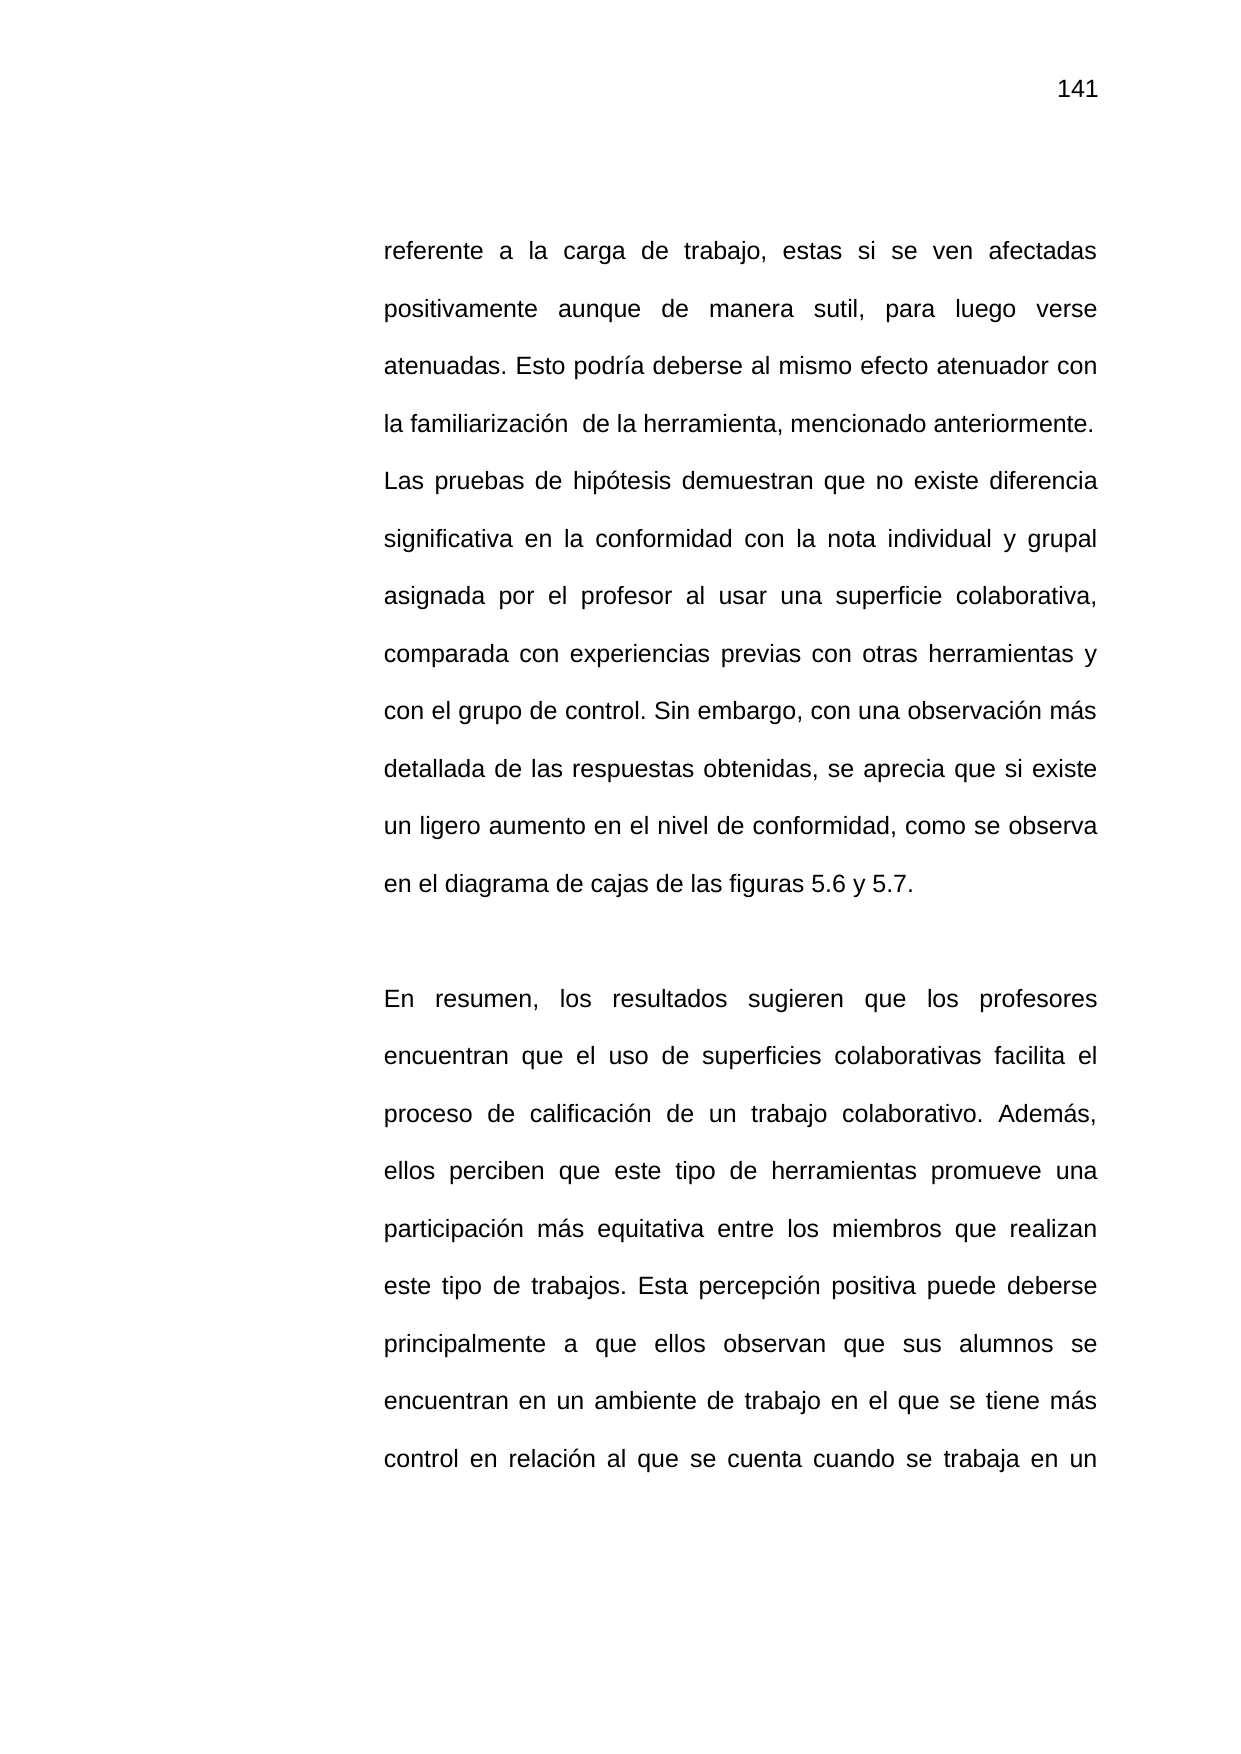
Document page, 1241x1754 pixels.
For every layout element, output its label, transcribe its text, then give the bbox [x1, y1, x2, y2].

text Las pruebas de hipótesis demuestran que no existe diferencia significativa en la conformidad con la nota individual y grupal asignada por el profesor al usar una superficie colaborativa, comparada con experiencias previas con otras herramientas y con el grupo de control. Sin embargo, con una observación más detallada de las respuestas obtenidas, se aprecia que si existe un ligero aumento en el nivel de conformidad, como se observa en el diagrama de cajas de las figuras 5.6 y 5.7. [384, 466, 1098, 897]
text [384, 984, 1098, 1472]
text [384, 236, 1098, 437]
